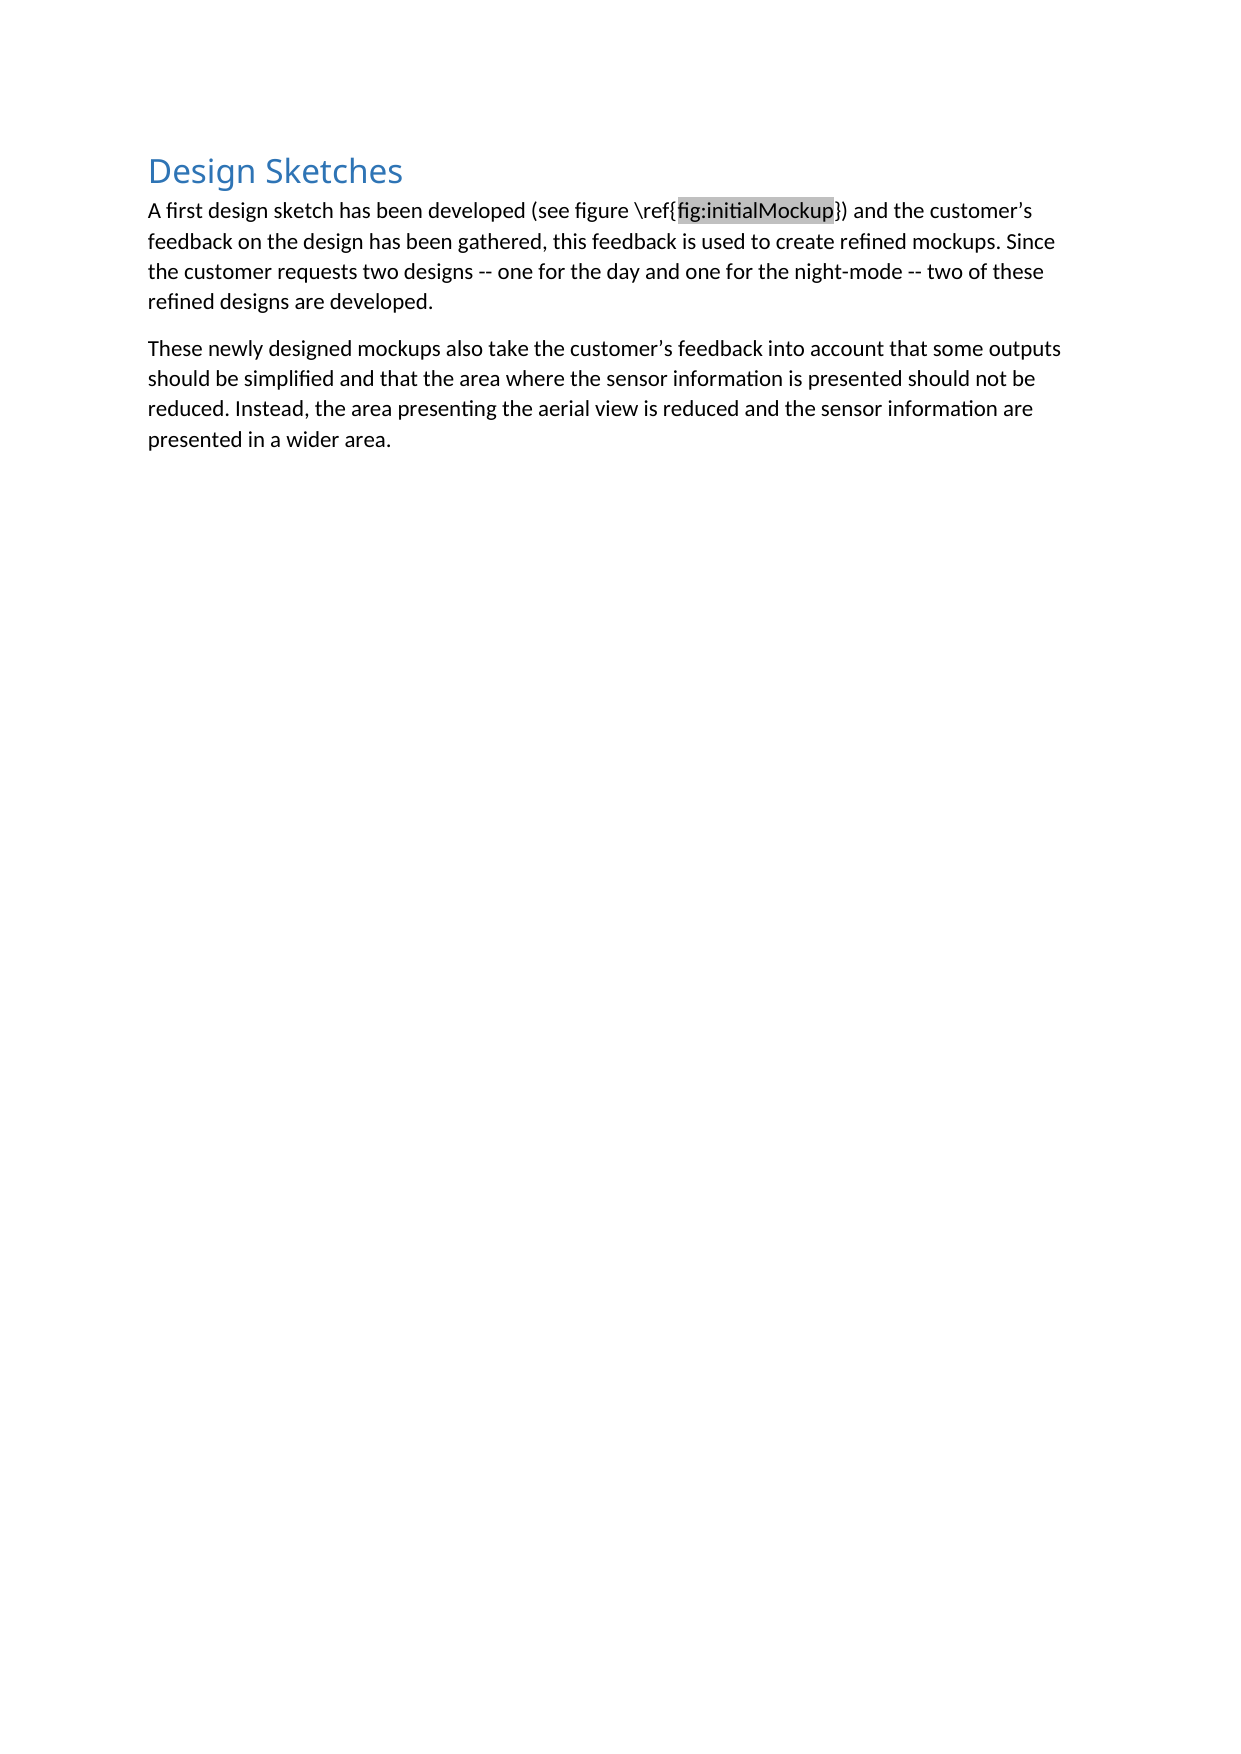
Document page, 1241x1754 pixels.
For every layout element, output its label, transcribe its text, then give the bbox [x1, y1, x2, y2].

text These newly designed mockups also take the customer’s feedback into account that some outputs should be simplified and that the area where the sensor information is presented should not be reduced. Instead, the area presenting the aerial view is reduced and the sensor information are presented in a wider area. [148, 334, 1093, 453]
subtitle Design Sketches [148, 148, 1093, 193]
text A first design sketch has been developed (see figure \ref{fig:initialMockup}) and the customer’s feedback on the design has been gathered, this feedback is used to create refined mockups. Since the customer requests two designs -- one for the day and one for the night-mode -- two of these refined designs are developed. [148, 197, 1093, 315]
